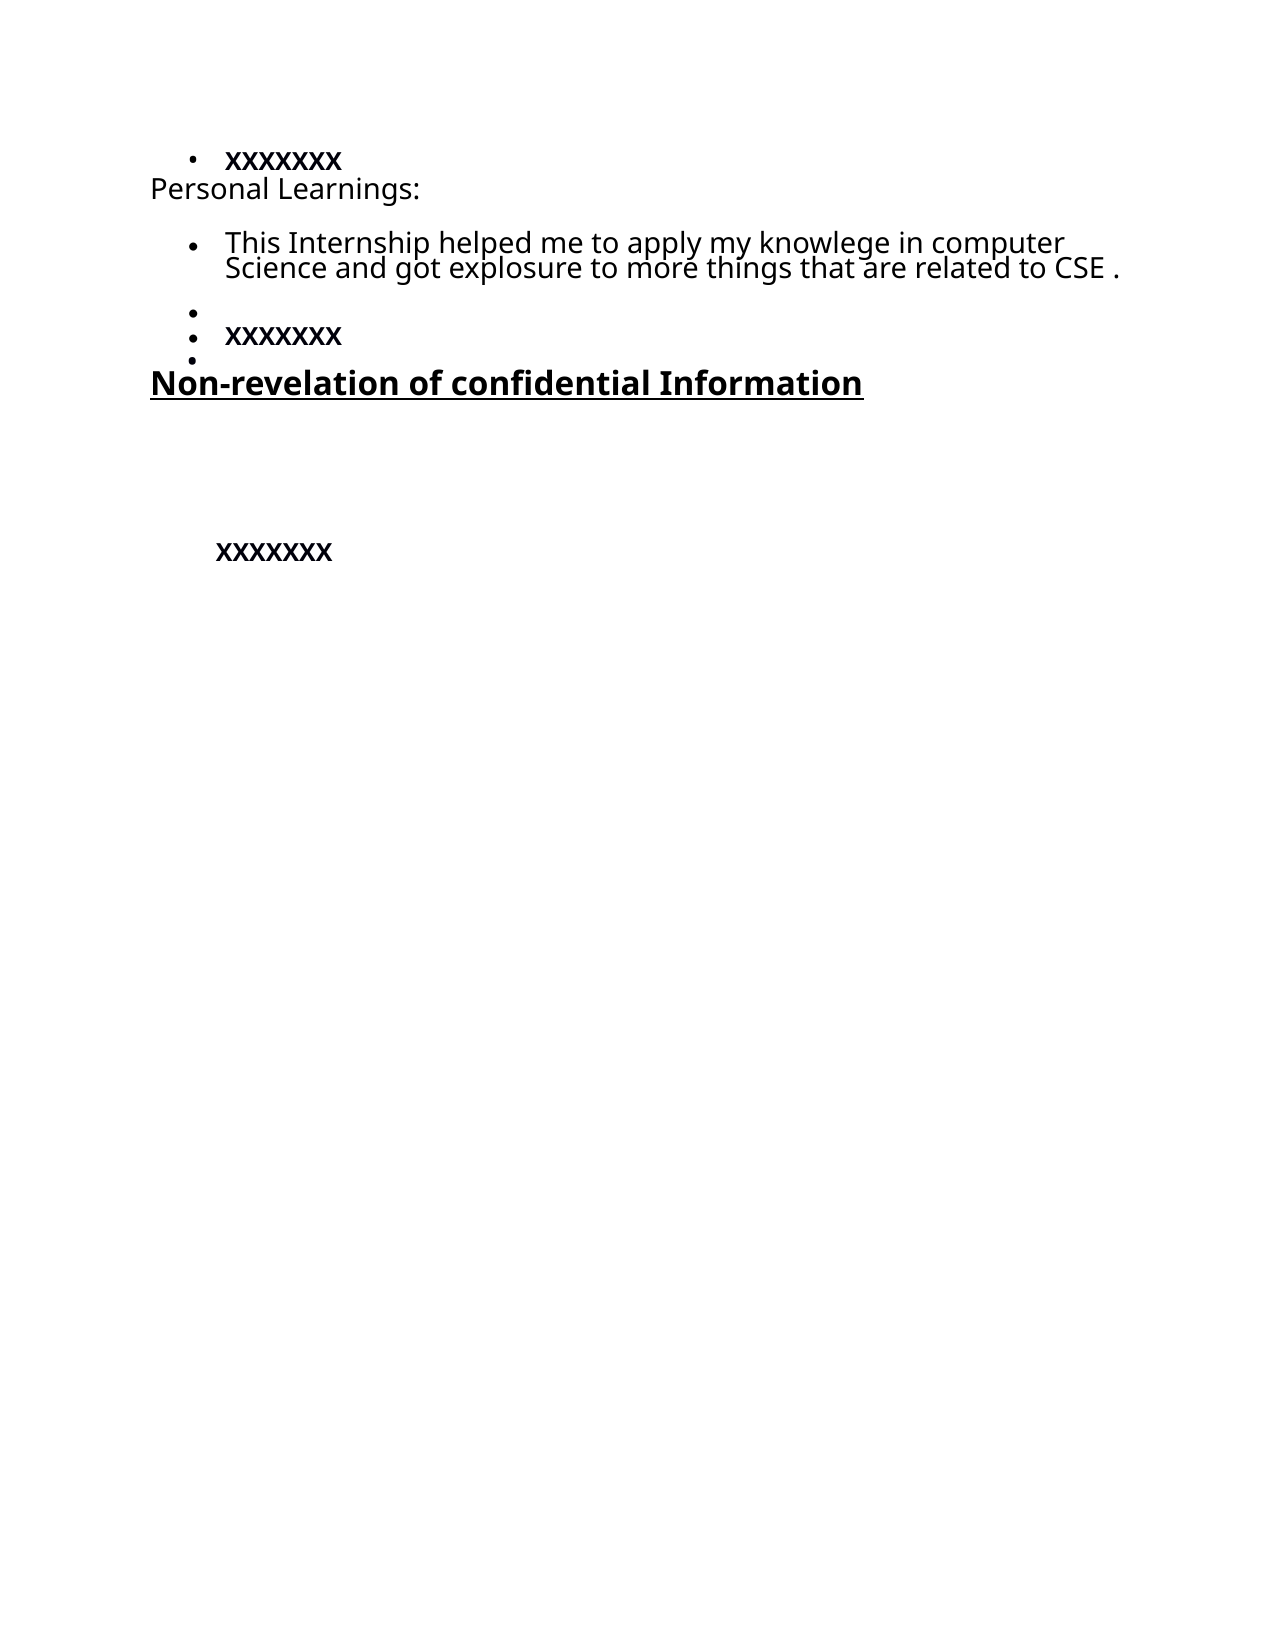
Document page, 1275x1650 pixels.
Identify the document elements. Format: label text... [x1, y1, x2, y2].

list This Internship helped me to apply my knowlege in computer Science and got explosure to more things that are related to CSE . [187, 233, 1125, 283]
text Non-revelation of confidential Information [150, 375, 1125, 400]
text XXXXXXX [150, 542, 1125, 567]
text Personal Learnings: [150, 179, 1125, 204]
list XXXXXXX [187, 150, 1125, 175]
list XXXXXXX [187, 325, 1125, 350]
